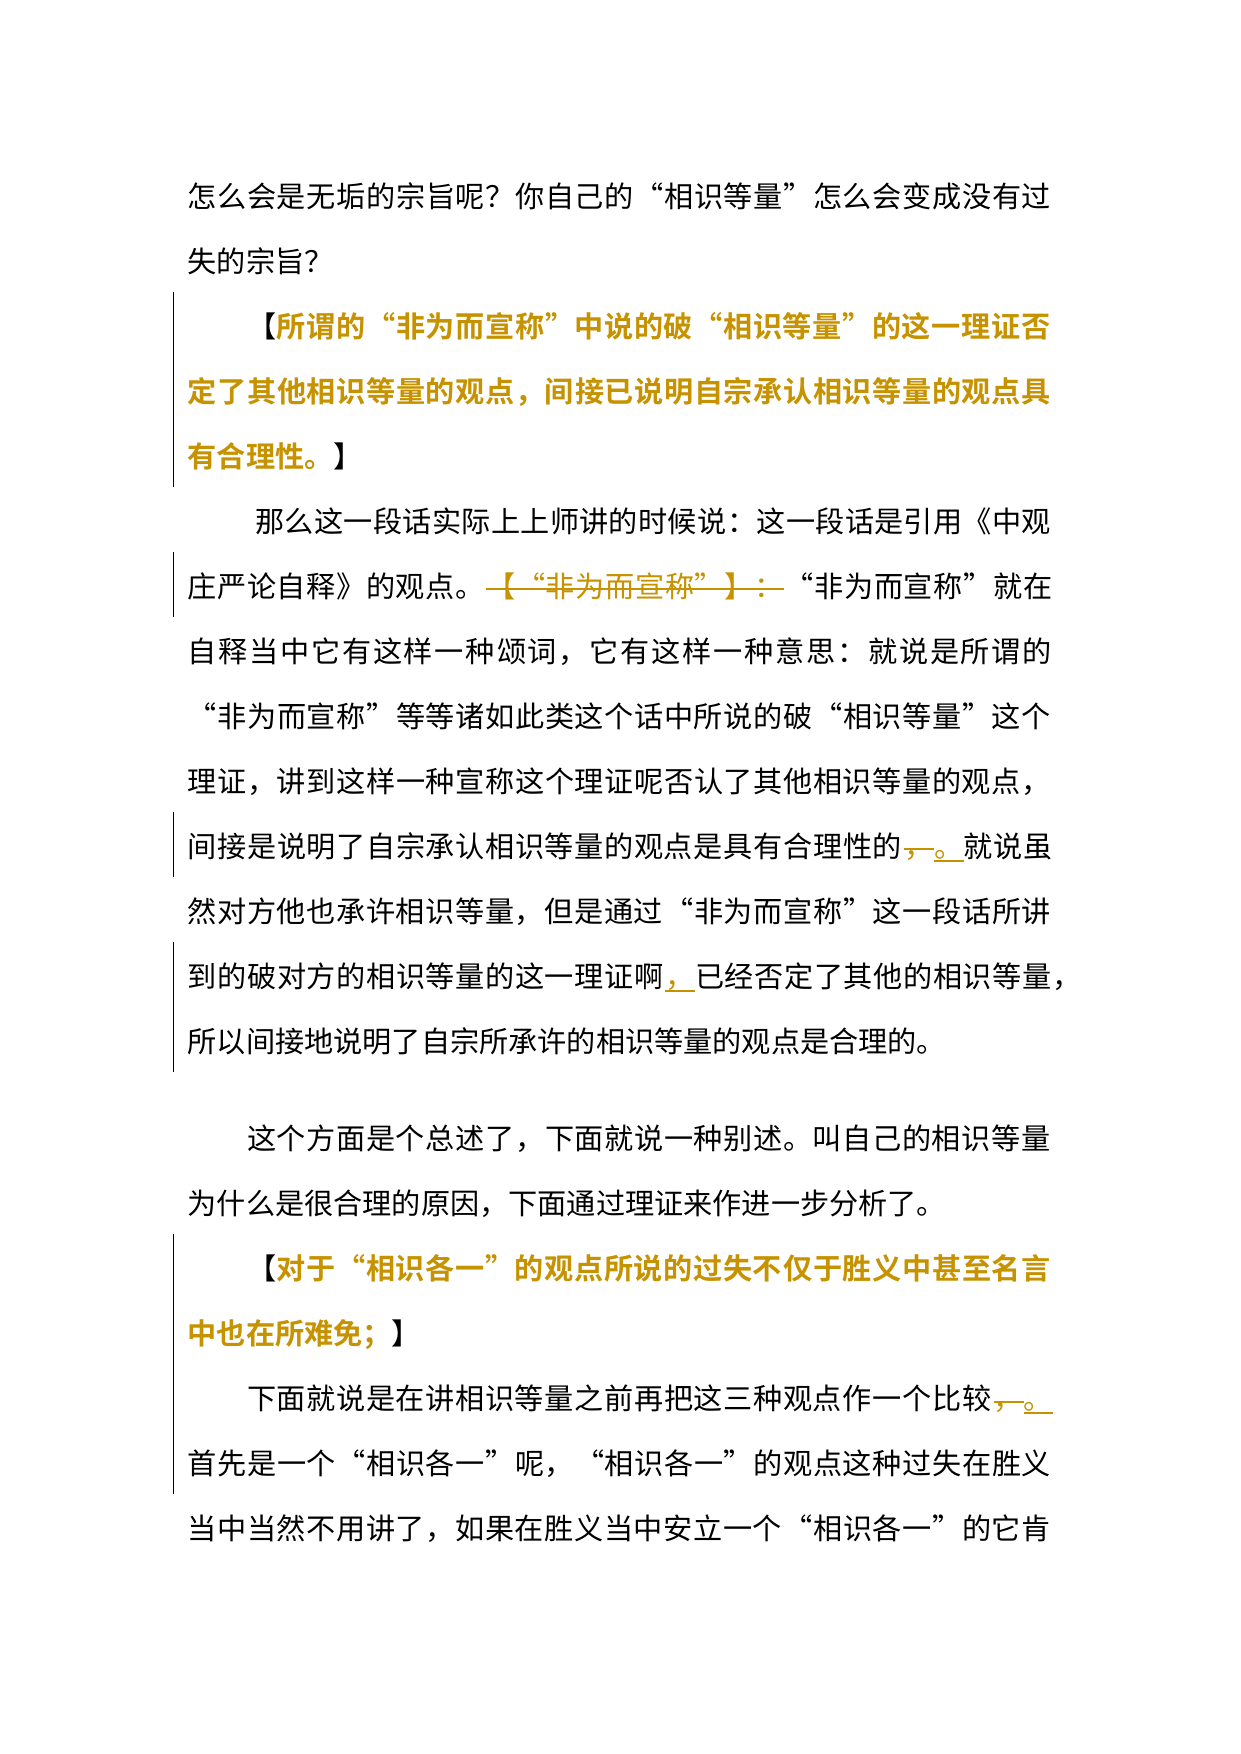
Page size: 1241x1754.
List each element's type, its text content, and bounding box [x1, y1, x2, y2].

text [187, 162, 1053, 292]
text 【所谓的“非为而宣称”中说的破“相识等量”的这一理证否定了其他相识等量的观点，间接已说明自宗承认相识等量的观点具有合理性。】 [187, 292, 1053, 487]
text 这个方面是个总述了，下面就说一种别述。叫自己的相识等量为什么是很合理的原因，下面通过理证来作进一步分析了。 [187, 1104, 1053, 1234]
text 【对于“相识各一”的观点所说的过失不仅于胜义中甚至名言中也在所难免；】 [187, 1234, 1053, 1364]
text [187, 1364, 1053, 1559]
text 那么这一段话实际上上师讲的时候说：这一段话是引用《中观庄严论自释》的观点。“非为而宣称”就在自释当中它有这样一种颂词，它有这样一种意思：就说是所谓的“非为而宣称”等等诸如此类这个话中所说的破“相识等量”这个理证，讲到这样一种宣称这个理证呢否认了其他相识等量的观点，间接是说明了自宗承认相识等量的观点是具有合理性的就说虽然对方他也承许相识等量，但是通过“非为而宣称”这一段话所讲到的破对方的相识等量的这一理证啊已经否定了其他的相识等量，所以间接地说明了自宗所承许的相识等量的观点是合理的。 [187, 487, 1053, 1104]
